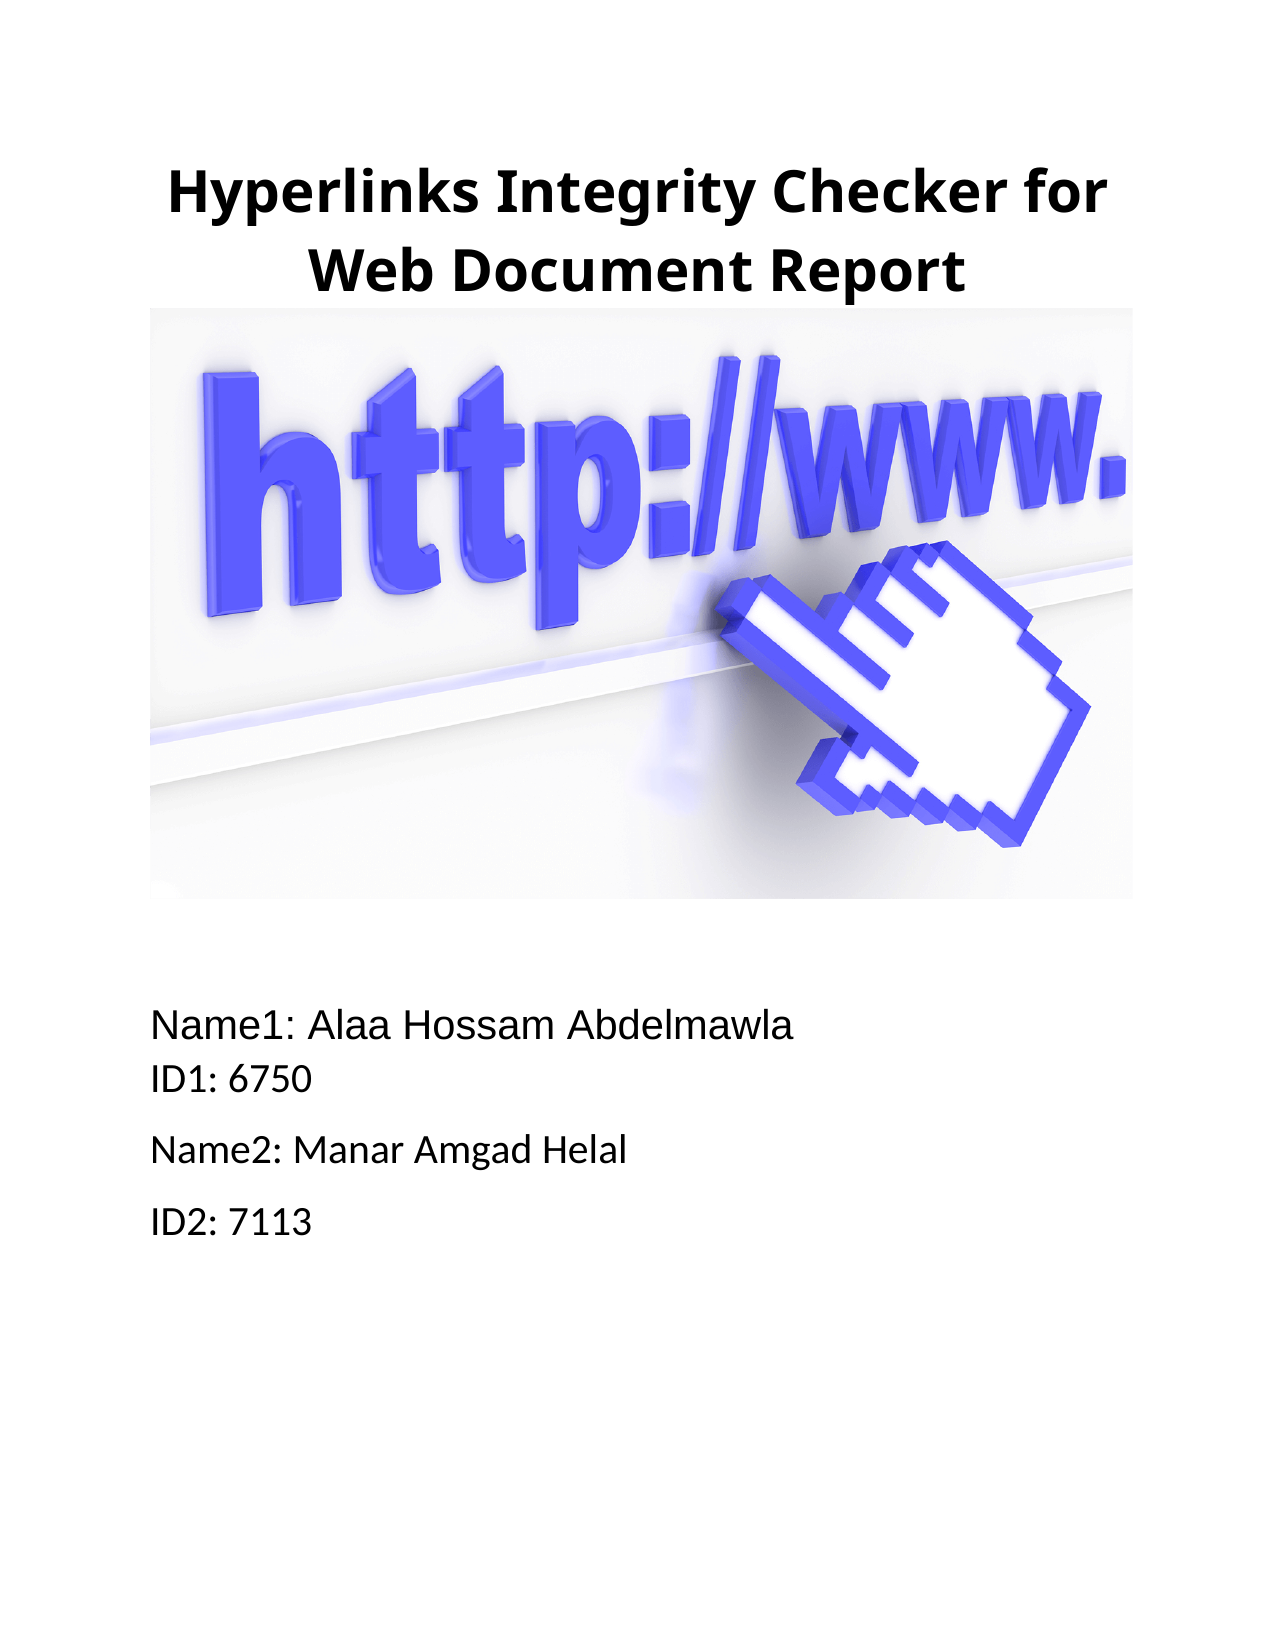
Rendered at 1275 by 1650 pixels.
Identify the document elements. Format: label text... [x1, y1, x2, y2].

title Hyperlinks Integrity Checker for Web Document Report [150, 150, 1125, 308]
picture [150, 308, 1133, 899]
subtitle Name1: Alaa Hossam Abdelmawla [150, 1000, 1125, 1048]
text Name2: Manar Amgad Helal [150, 1123, 1125, 1174]
text ID2: 7113 [150, 1195, 1125, 1246]
text ID1: 6750 [150, 1052, 1125, 1103]
